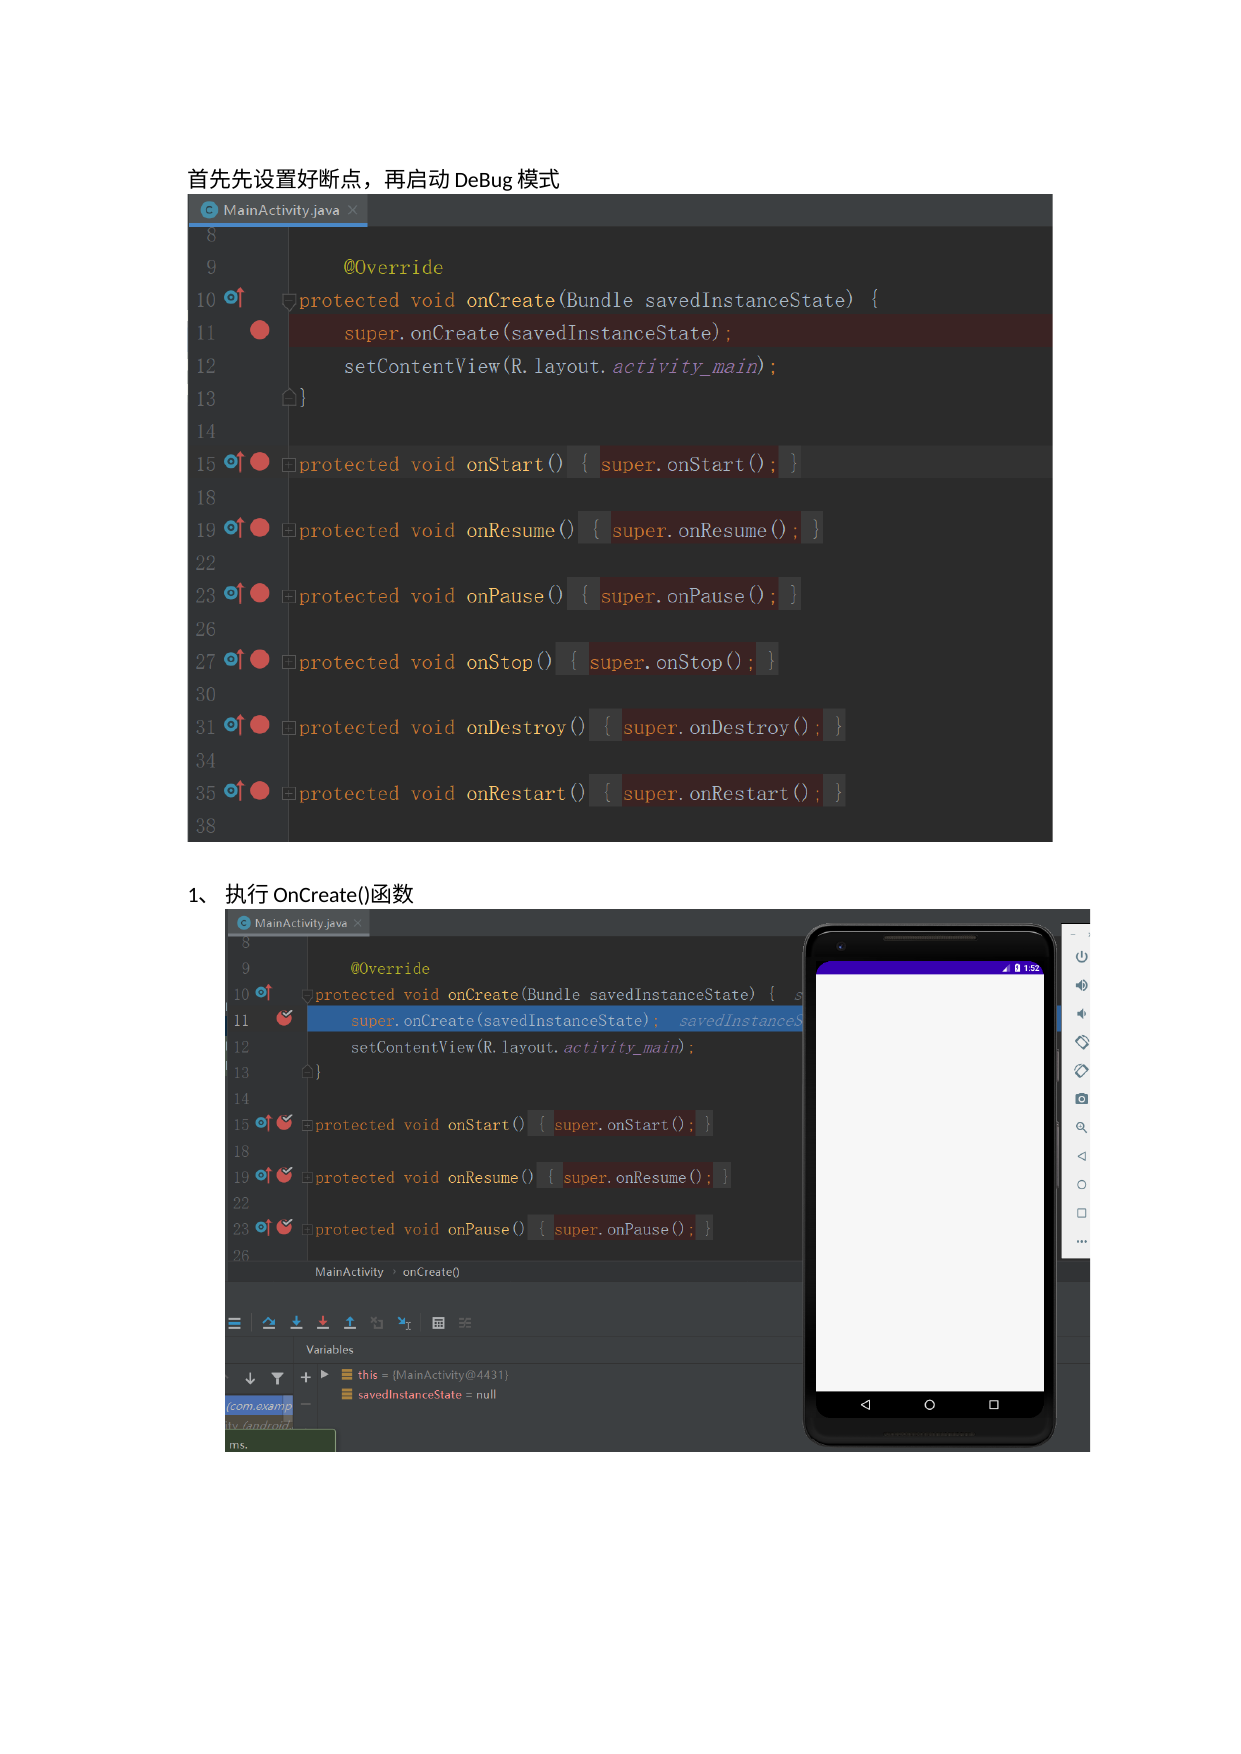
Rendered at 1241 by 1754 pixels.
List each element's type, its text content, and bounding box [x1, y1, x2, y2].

picture [225, 909, 1091, 1452]
picture [187, 194, 1053, 842]
list 执行OnCreate()函数 [187, 877, 1053, 909]
text 首先先设置好断点，再启动DeBug模式 [187, 162, 1053, 194]
